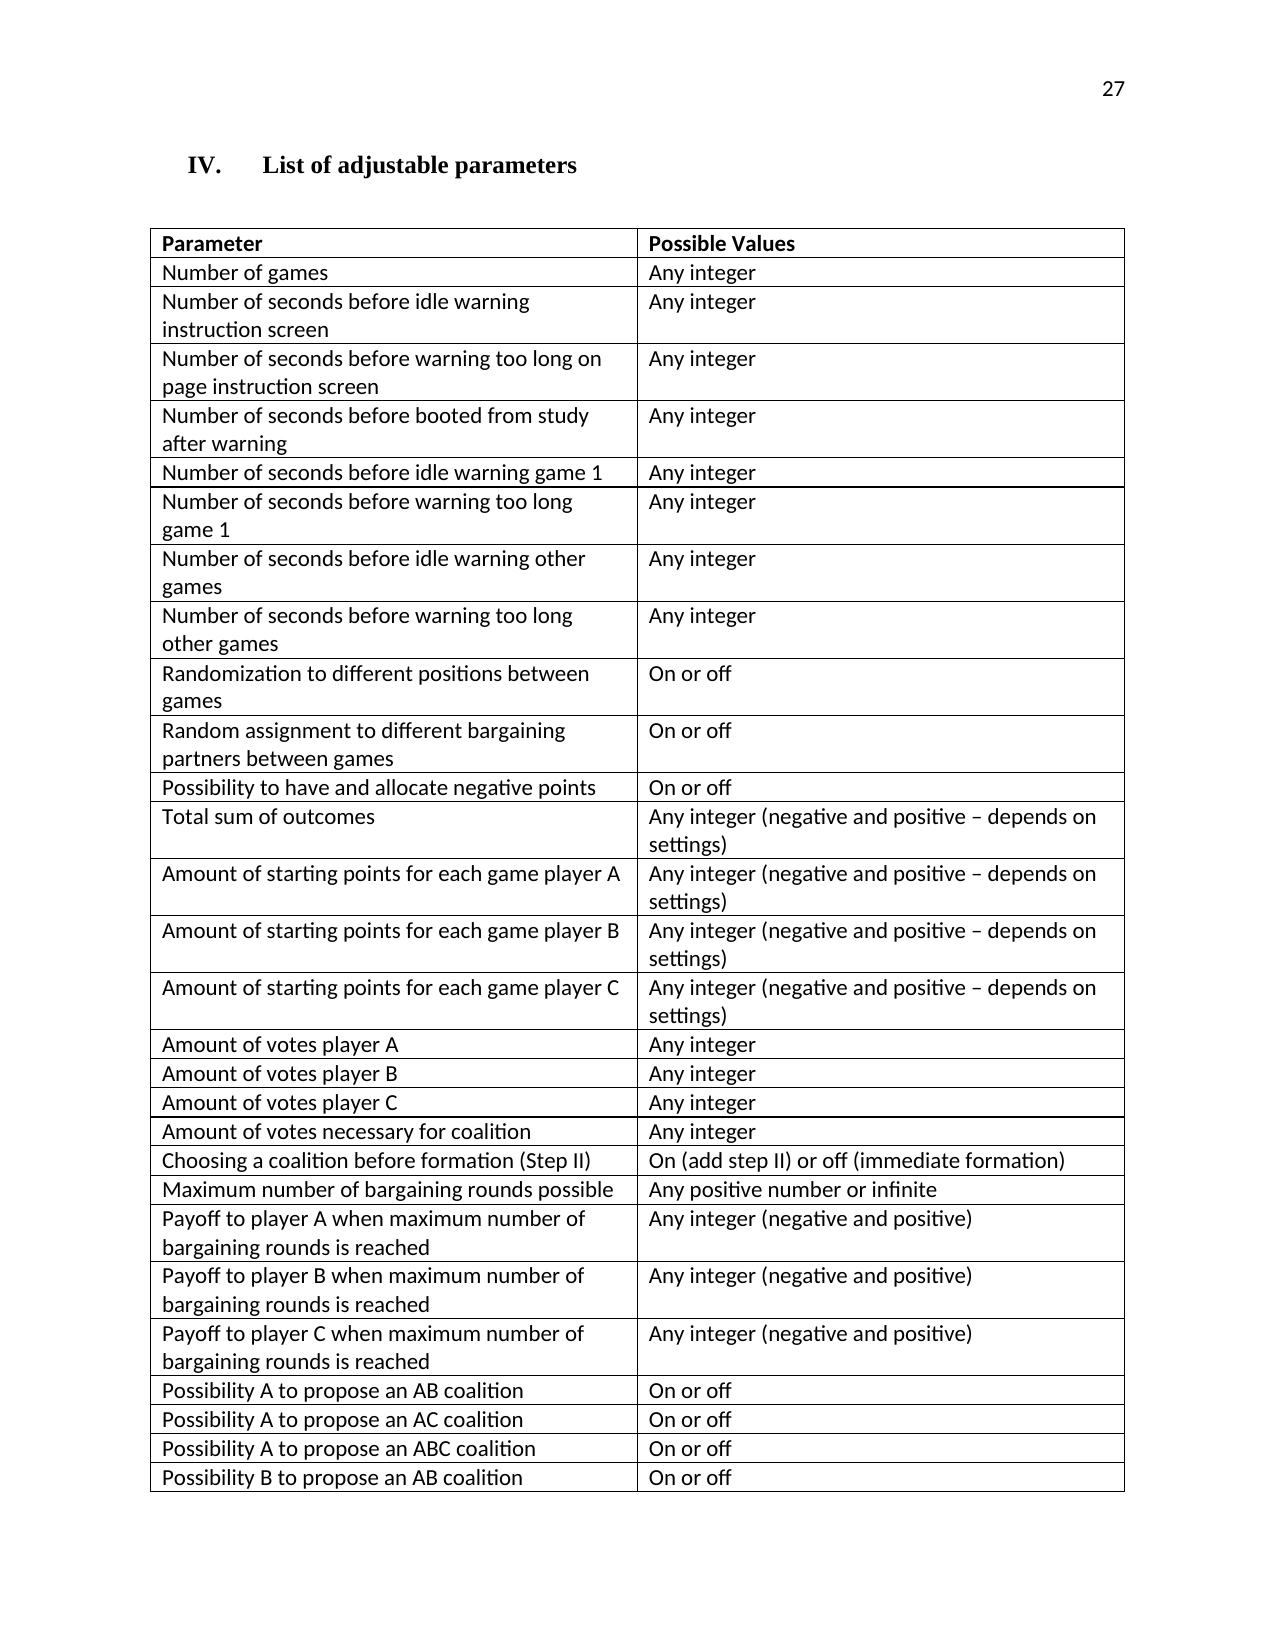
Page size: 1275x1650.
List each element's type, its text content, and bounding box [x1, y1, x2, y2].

table_cell Any positive number or infinite [638, 1176, 1124, 1203]
table_cell On or off [638, 1463, 1124, 1491]
table_cell Any integer (negative and positive) [638, 1205, 1124, 1261]
table_cell Possibility A to propose an ABC coalition [151, 1434, 637, 1462]
table_header Parameter [151, 229, 637, 257]
table_cell Possibility A to propose an AB coalition [151, 1376, 637, 1404]
table_cell On or off [638, 1434, 1124, 1462]
table_cell Number of seconds before warning too long other games [151, 602, 637, 658]
table_header Possible Values [638, 229, 1124, 257]
table_cell Number of seconds before warning too long game 1 [151, 488, 637, 543]
table_cell Possibility A to propose an AC coalition [151, 1405, 637, 1433]
table_cell Number of seconds before warning too long on page instruction screen [151, 344, 637, 400]
table_cell Any integer [638, 344, 1124, 400]
table_cell Number of games [151, 258, 637, 286]
table_cell Any integer [638, 1030, 1124, 1058]
table_cell Any integer [638, 258, 1124, 286]
table_cell On or off [638, 716, 1124, 772]
table_cell Random assignment to different bargaining partners between games [151, 716, 637, 772]
table_cell Any integer (negative and positive – depends on settings) [638, 973, 1124, 1029]
table_cell Any integer (negative and positive – depends on settings) [638, 916, 1124, 972]
table_cell Any integer [638, 1088, 1124, 1116]
table_cell Number of seconds before idle warning instruction screen [151, 287, 637, 343]
table_cell Any integer [638, 602, 1124, 658]
table_cell Amount of starting points for each game player C [151, 973, 637, 1029]
table_cell Amount of votes necessary for coalition [151, 1118, 637, 1145]
table_cell Possibility B to propose an AB coalition [151, 1463, 637, 1491]
table_cell Any integer [638, 458, 1124, 486]
table_cell On or off [638, 1405, 1124, 1433]
table_cell Any integer [638, 401, 1124, 457]
table_cell Payoff to player B when maximum number of bargaining rounds is reached [151, 1262, 637, 1318]
table_cell Any integer [638, 1059, 1124, 1087]
subtitle List of adjustable parameters [187, 150, 1125, 179]
table_cell Any integer [638, 545, 1124, 601]
table_cell On or off [638, 659, 1124, 715]
table_cell On or off [638, 1376, 1124, 1404]
table_cell Amount of starting points for each game player A [151, 859, 637, 915]
table_cell Any integer (negative and positive – depends on settings) [638, 859, 1124, 915]
table_cell On (add step II) or off (immediate formation) [638, 1146, 1124, 1174]
table_cell Amount of starting points for each game player B [151, 916, 637, 972]
table_cell Randomization to different positions between games [151, 659, 637, 715]
table_cell Choosing a coalition before formation (Step II) [151, 1146, 637, 1174]
table_cell Maximum number of bargaining rounds possible [151, 1176, 637, 1203]
table_cell Amount of votes player B [151, 1059, 637, 1087]
table_cell Number of seconds before idle warning other games [151, 545, 637, 601]
table_cell Amount of votes player C [151, 1088, 637, 1116]
table_cell Payoff to player C when maximum number of bargaining rounds is reached [151, 1319, 637, 1375]
table_cell Number of seconds before idle warning game 1 [151, 458, 637, 486]
table_cell Any integer [638, 1118, 1124, 1145]
table_cell Number of seconds before booted from study after warning [151, 401, 637, 457]
table_cell On or off [638, 773, 1124, 801]
table_cell Payoff to player A when maximum number of bargaining rounds is reached [151, 1205, 637, 1261]
table_cell Possibility to have and allocate negative points [151, 773, 637, 801]
table_cell Total sum of outcomes [151, 802, 637, 858]
table_cell Any integer [638, 287, 1124, 343]
table_cell Any integer [638, 488, 1124, 543]
table_cell Any integer (negative and positive – depends on settings) [638, 802, 1124, 858]
table_cell Amount of votes player A [151, 1030, 637, 1058]
table_cell Any integer (negative and positive) [638, 1319, 1124, 1375]
table_cell Any integer (negative and positive) [638, 1262, 1124, 1318]
